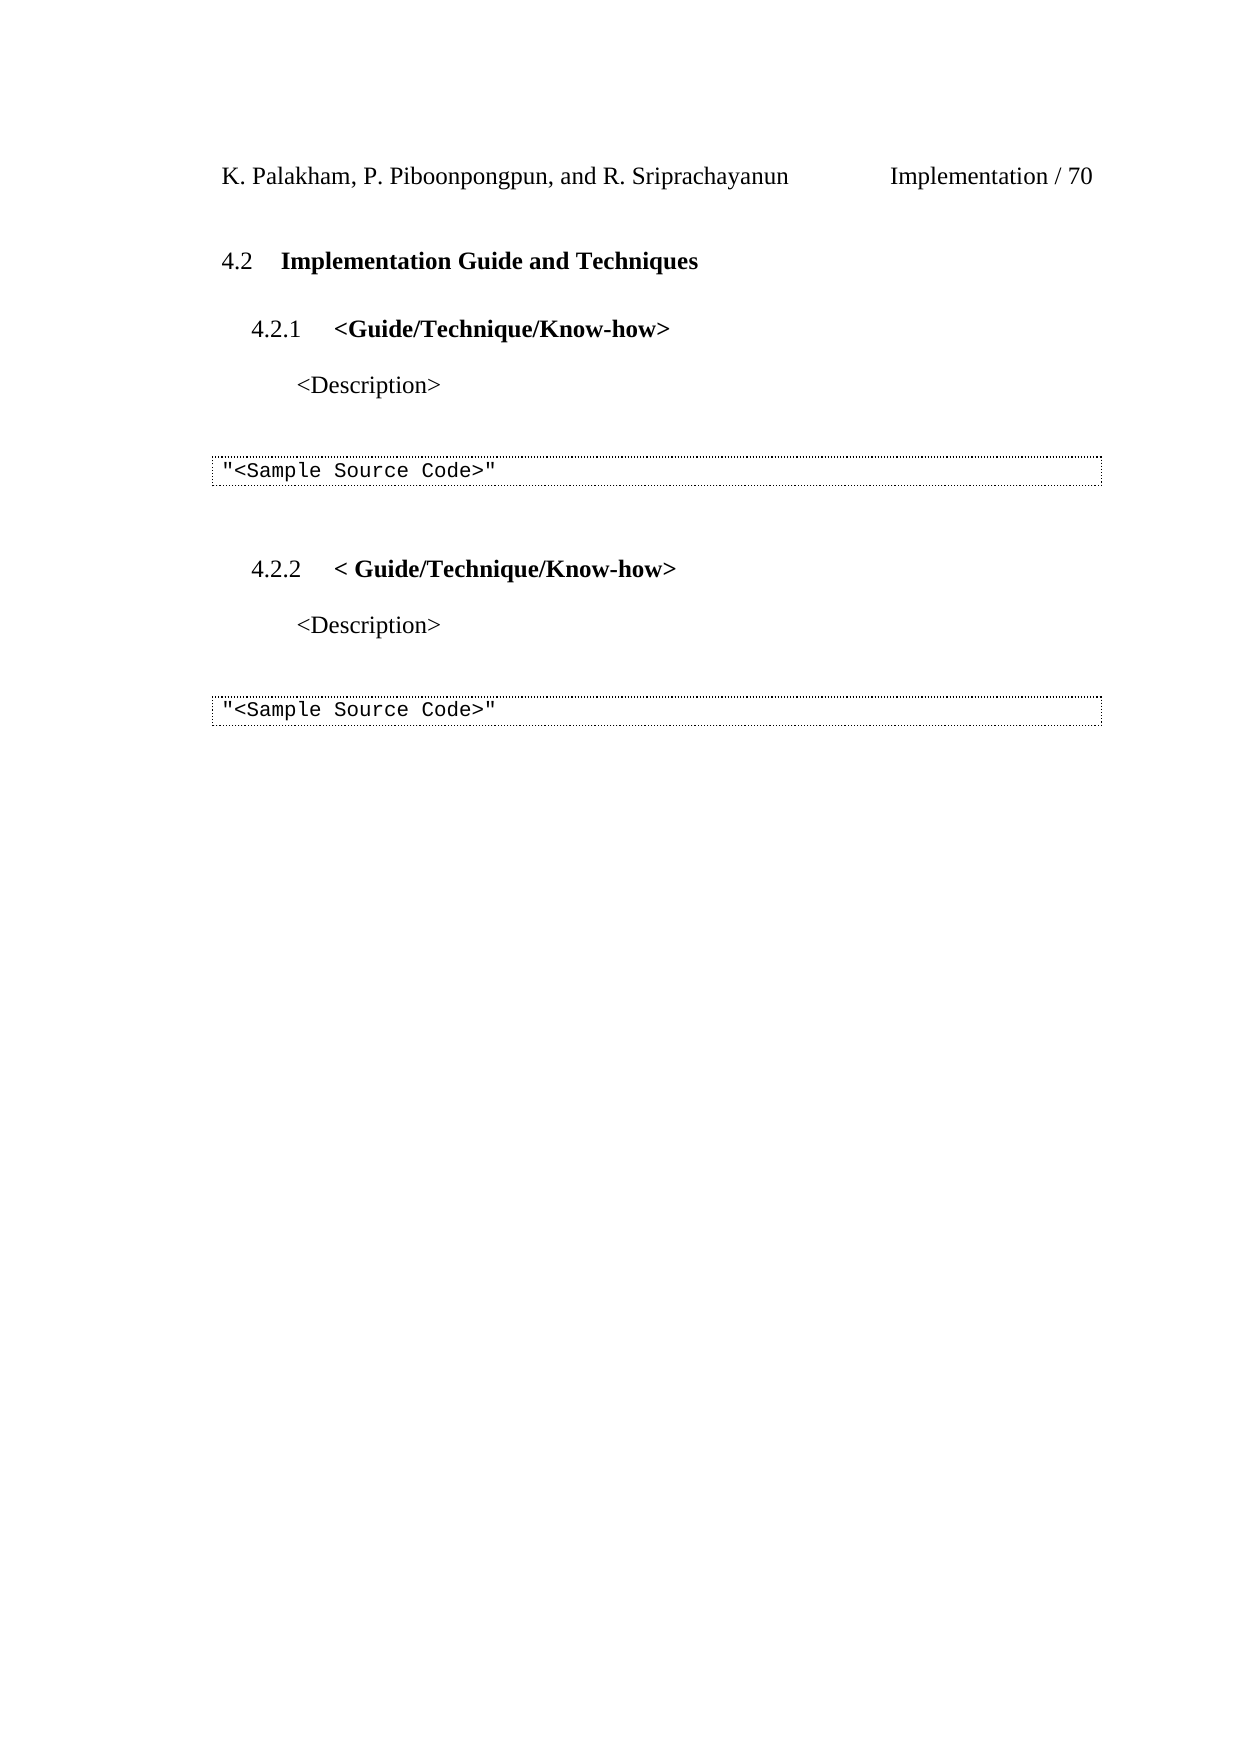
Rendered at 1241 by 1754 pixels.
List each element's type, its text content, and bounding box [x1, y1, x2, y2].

subtitle < Guide/Technique/Know-how> [251, 554, 1092, 583]
subtitle Implementation Guide and Techniques [221, 246, 1092, 275]
subtitle <Guide/Technique/Know-how> [251, 314, 1092, 343]
